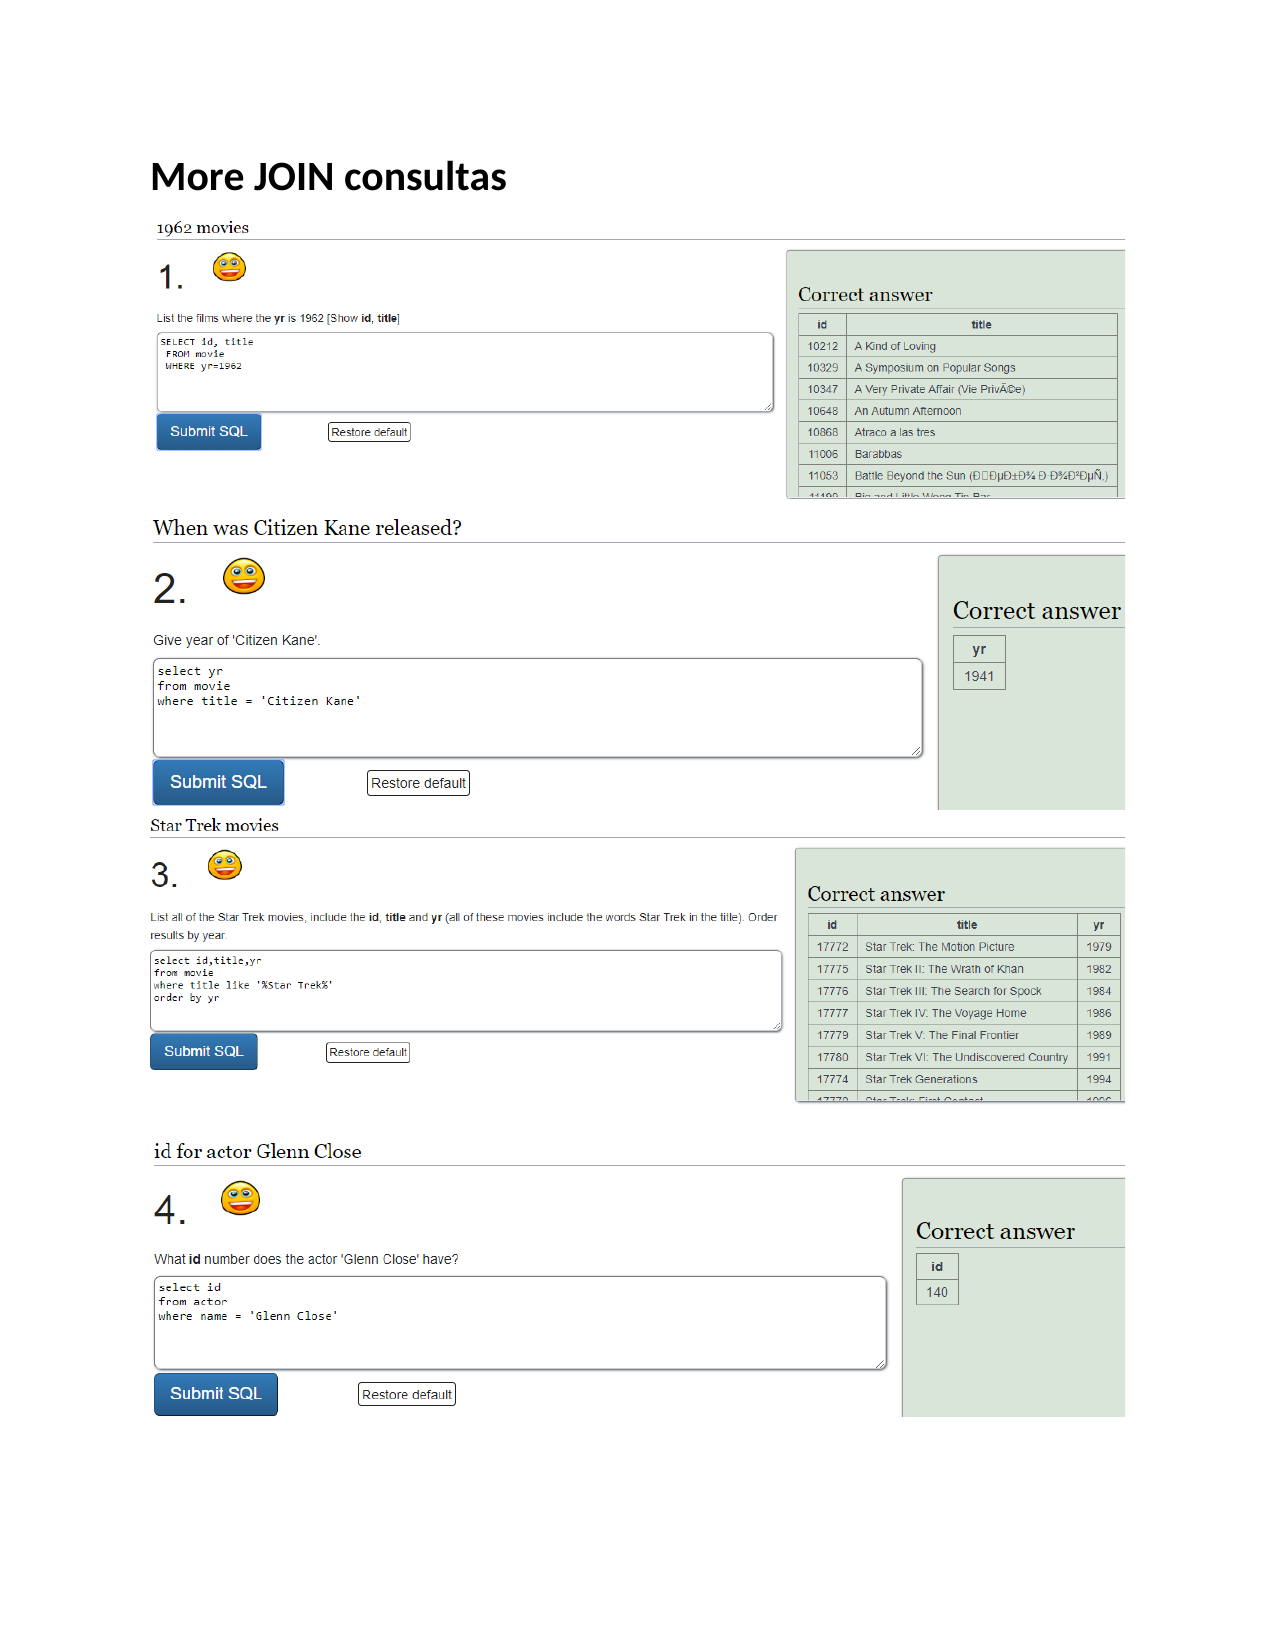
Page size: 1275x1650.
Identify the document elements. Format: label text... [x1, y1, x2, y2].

text More JOIN consultas [150, 150, 1125, 201]
